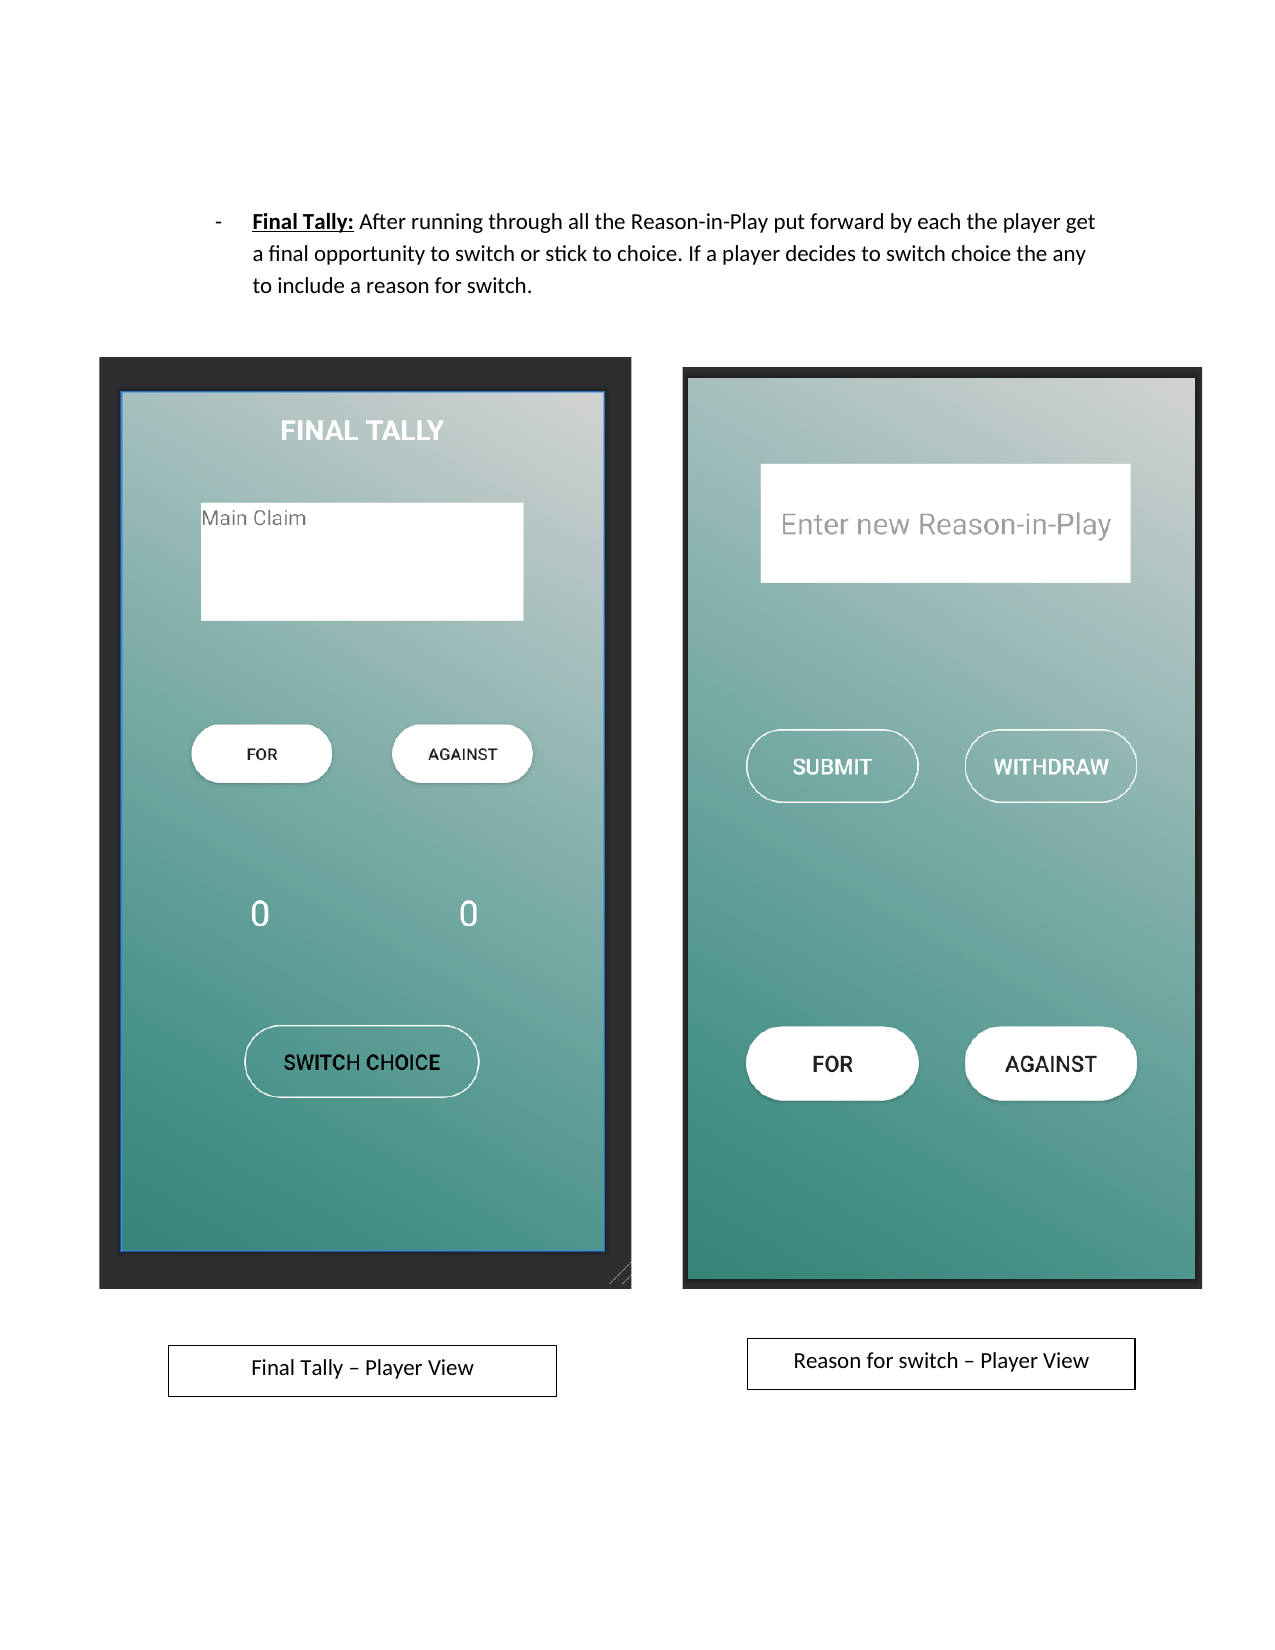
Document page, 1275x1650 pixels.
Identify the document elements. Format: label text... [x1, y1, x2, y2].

picture [681, 367, 1203, 1287]
picture [98, 357, 631, 1287]
list Final Tally: After running through all the Reason-in-Play put forward by each the player get a final opportunity to switch or stick to choice. If a player decides to switch choice the any to include a reason for switch. [215, 207, 1098, 299]
